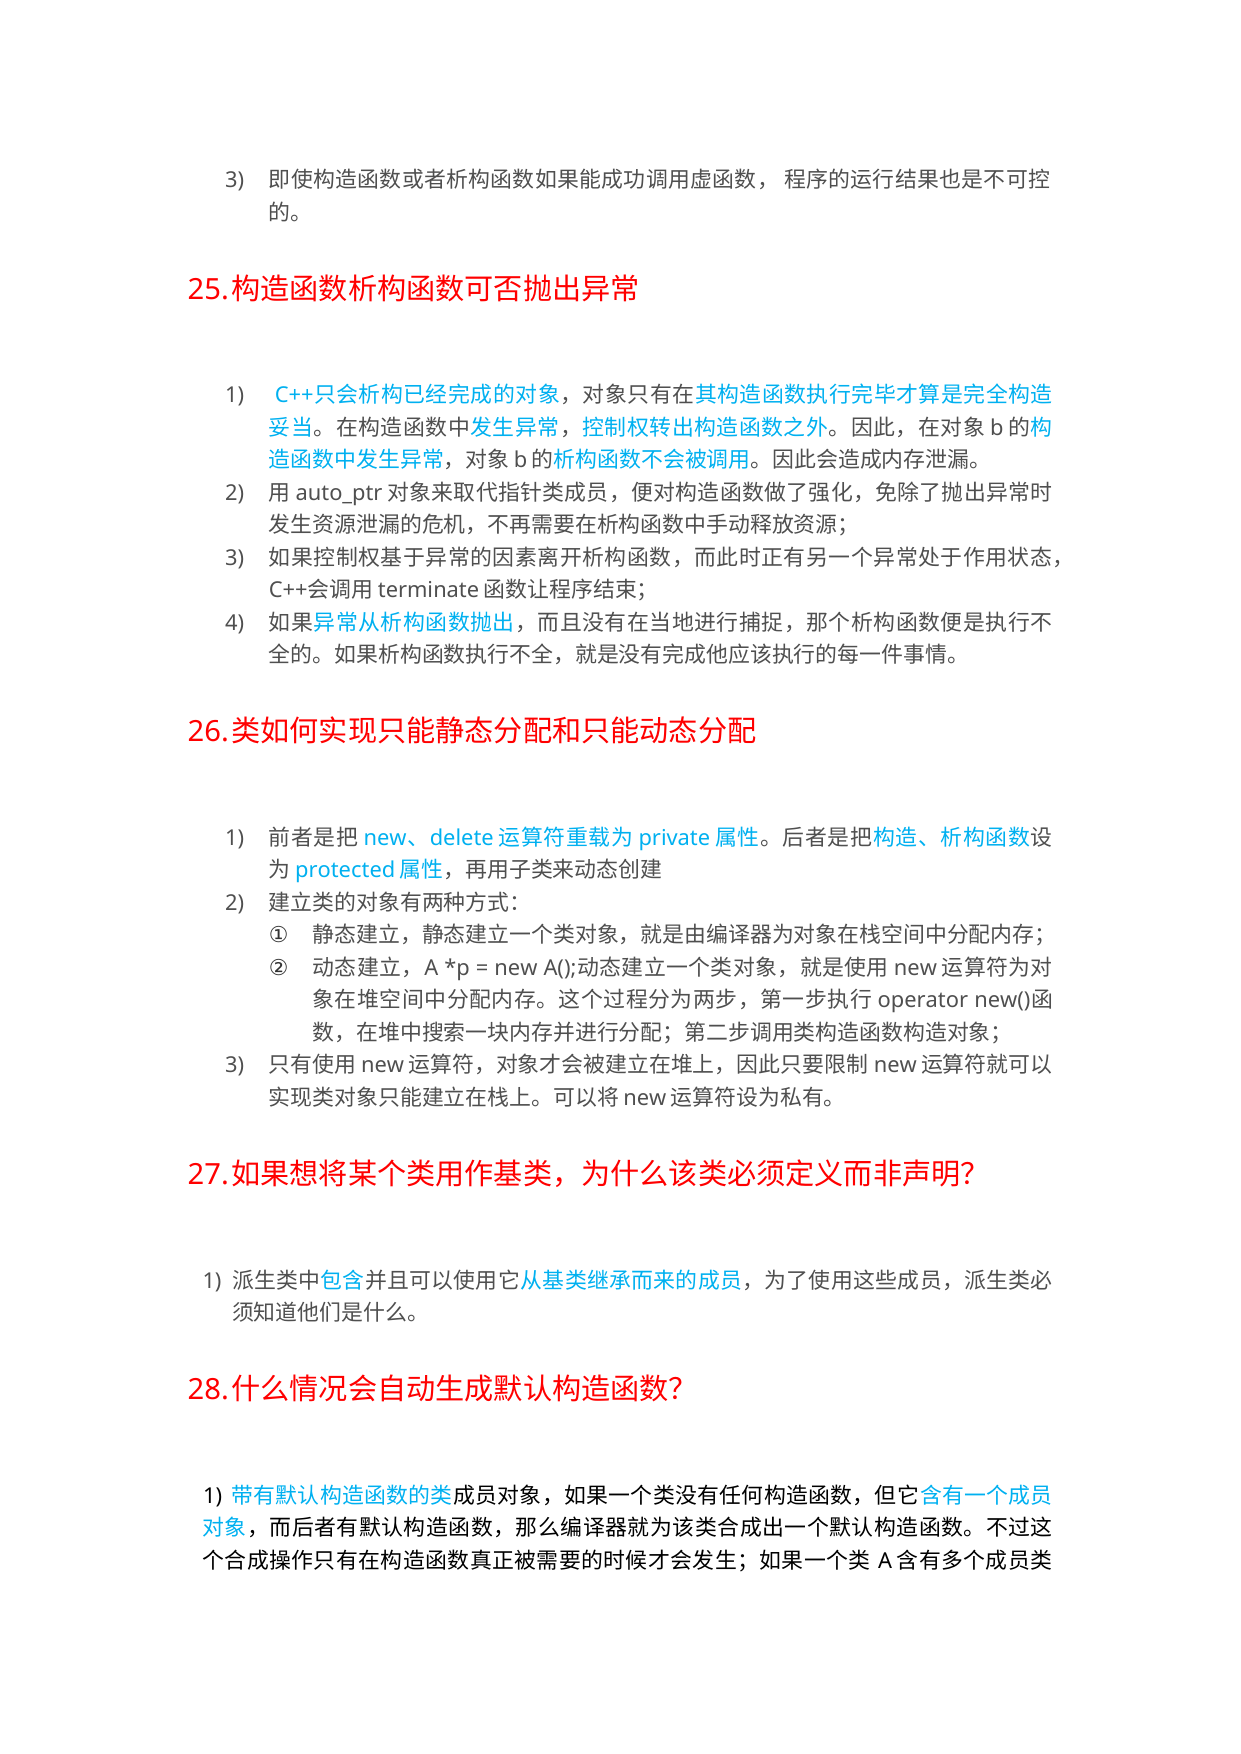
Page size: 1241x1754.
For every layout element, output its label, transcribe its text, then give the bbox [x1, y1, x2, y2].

list 建立类的对象有两种方式： [225, 885, 1053, 917]
list 前者是把new、delete运算符重载为private属性。后者是把构造、析构函数设为protected属性，再用子类来动态创建 [225, 820, 1053, 885]
subtitle 如果想将某个类用作基类，为什么该类必须定义而非声明？ [187, 1139, 1053, 1204]
list 只有使用new运算符，对象才会被建立在堆上，因此只要限制new运算符就可以实现类对象只能建立在栈上。可以将new运算符设为私有。 [225, 1047, 1053, 1112]
picture [596, 1270, 600, 1286]
list C++只会析构已经完成的对象，对象只有在其构造函数执行完毕才算是完全构造妥当。在构造函数中发生异常，控制权转出构造函数之外。因此，在对象b的构造函数中发生异常，对象b的析构函数不会被调用。因此会造成内存泄漏。 [225, 377, 1053, 474]
subtitle 构造函数析构函数可否抛出异常 [187, 254, 1053, 319]
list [202, 1477, 1053, 1575]
list 如果控制权基于异常的因素离开析构函数，而此时正有另一个异常处于作用状态，C++会调用terminate函数让程序结束； [225, 539, 1053, 604]
subtitle 什么情况会自动生成默认构造函数？ [187, 1354, 1053, 1419]
list 即使构造函数或者析构函数如果能成功调用虚函数， 程序的运行结果也是不可控的。 [225, 162, 1053, 227]
list 派生类中包含并且可以使用它从基类继承而来的成员，为了使用这些成员，派生类必须知道他们是什么。 [202, 1262, 1053, 1327]
list 静态建立，静态建立一个类对象，就是由编译器为对象在栈空间中分配内存； [269, 917, 1053, 950]
list 动态建立，A *p = new A();动态建立一个类对象，就是使用new运算符为对象在堆空间中分配内存。这个过程分为两步，第一步执行operator new()函数，在堆中搜索一块内存并进行分配；第二步调用类构造函数构造对象； [269, 950, 1053, 1047]
list 如果异常从析构函数抛出，而且没有在当地进行捕捉，那个析构函数便是执行不全的。如果析构函数执行不全，就是没有完成他应该执行的每一件事情。 [225, 604, 1053, 669]
list 用auto_ptr对象来取代指针类成员，便对构造函数做了强化，免除了抛出异常时发生资源泄漏的危机，不再需要在析构函数中手动释放资源； [225, 474, 1053, 539]
subtitle 类如何实现只能静态分配和只能动态分配 [187, 697, 1053, 762]
